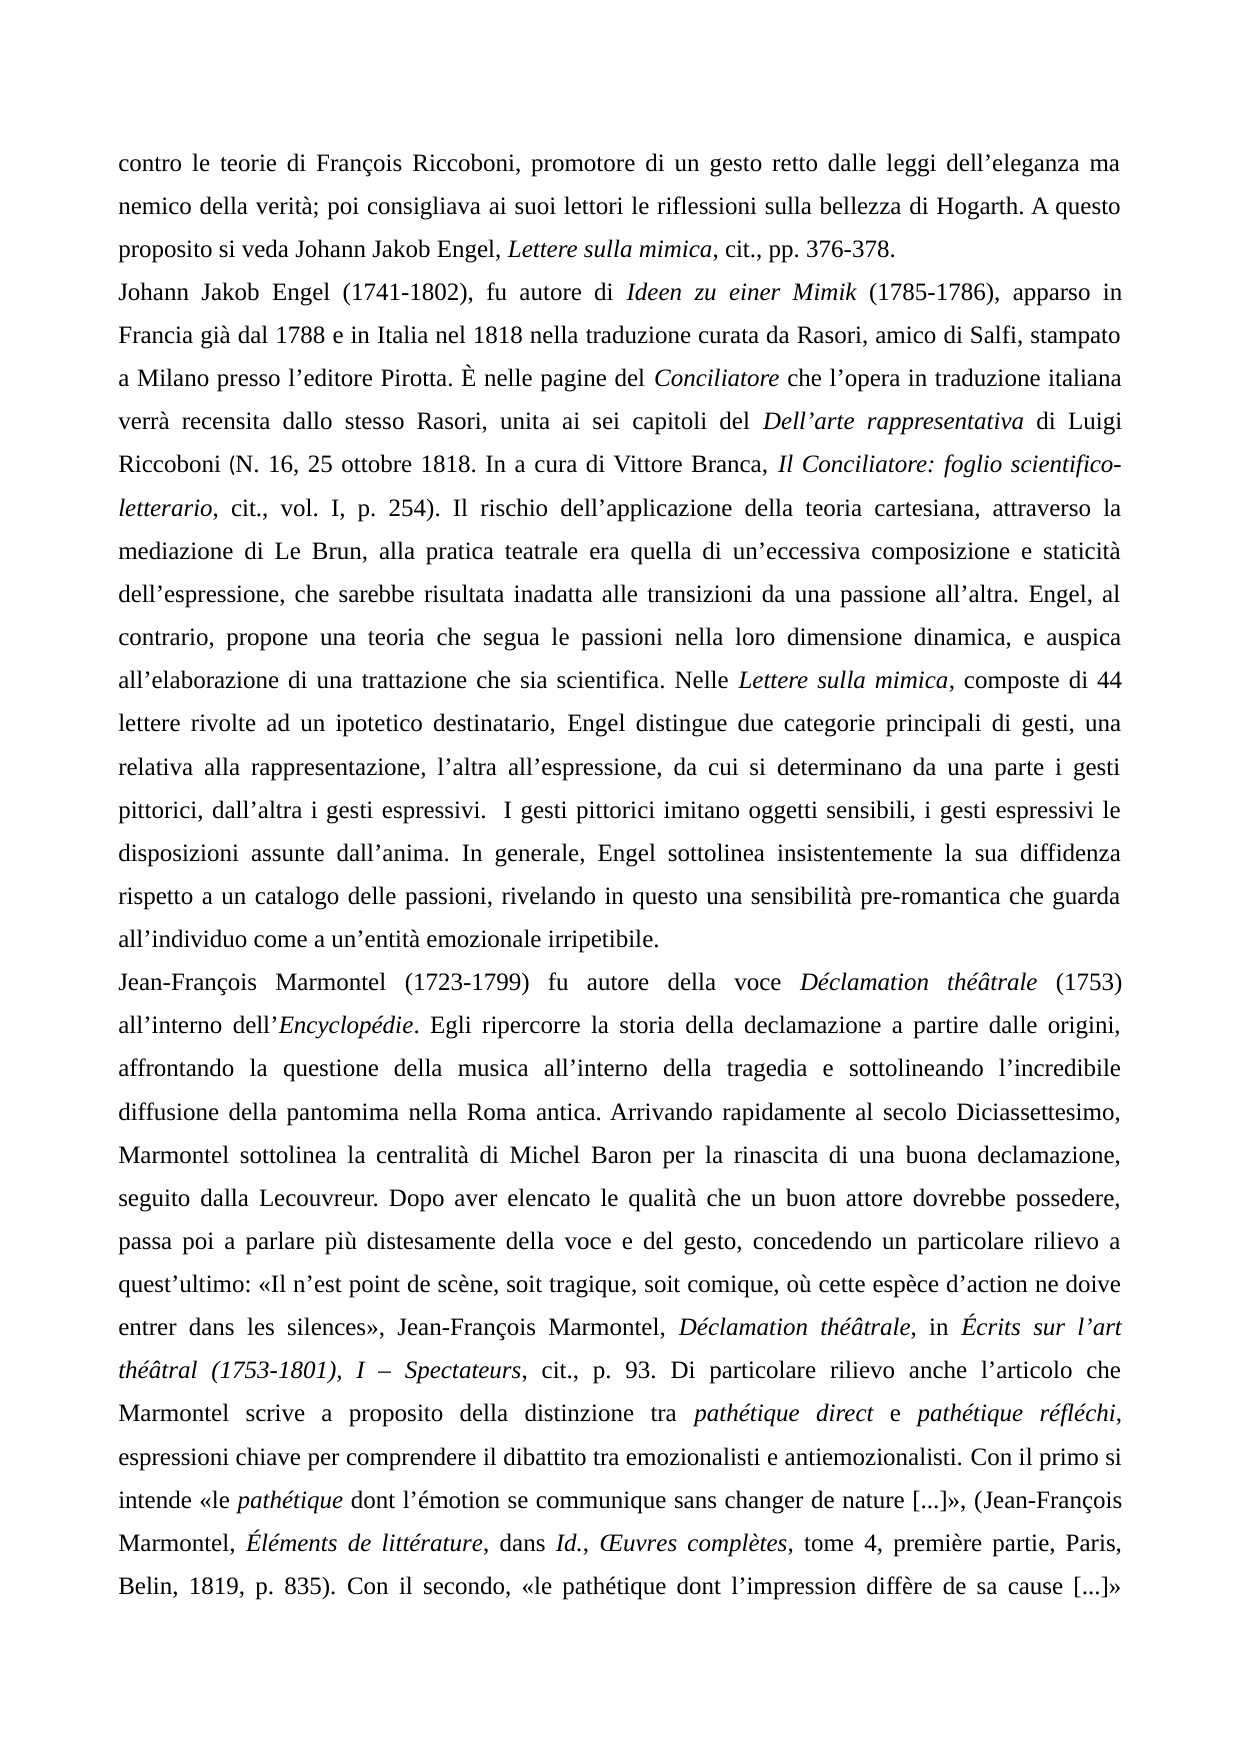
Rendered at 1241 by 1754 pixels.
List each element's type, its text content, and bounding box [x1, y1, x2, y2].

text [118, 967, 1122, 1600]
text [118, 148, 1122, 263]
text Johann Jakob Engel (1741-1802), fu autore di Ideen zu einer Mimik (1785-1786), apparso in Francia già dal 1788 e in Italia nel 1818 nella traduzione curata da Rasori, amico di Salfi, stampato a Milano presso l’editore Pirotta. È nelle pagine del Conciliatore che l’opera in traduzione italiana verrà recensita dallo stesso Rasori, unita ai sei capitoli del Dell’arte rappresentativa di Luigi Riccoboni (N. 16, 25 ottobre 1818. In a cura di Vittore Branca, Il Conciliatore: foglio scientifico-letterario, cit., vol. I, p. 254). Il rischio dell’applicazione della teoria cartesiana, attraverso la mediazione di Le Brun, alla pratica teatrale era quella di un’eccessiva composizione e staticità dell’espressione, che sarebbe risultata inadatta alle transizioni da una passione all’altra. Engel, al contrario, propone una teoria che segua le passioni nella loro dimensione dinamica, e auspica all’elaborazione di una trattazione che sia scientifica. Nelle Lettere sulla mimica, composte di 44 lettere rivolte ad un ipotetico destinatario, Engel distingue due categorie principali di gesti, una relativa alla rappresentazione, l’altra all’espressione, da cui si determinano da una parte i gesti pittorici, dall’altra i gesti espressivi. I gesti pittorici imitano oggetti sensibili, i gesti espressivi le disposizioni assunte dall’anima. In generale, Engel sottolinea insistentemente la sua diffidenza rispetto a un catalogo delle passioni, rivelando in questo una sensibilità pre-romantica che guarda all’individuo come a un’entità emozionale irripetibile. [118, 277, 1122, 953]
